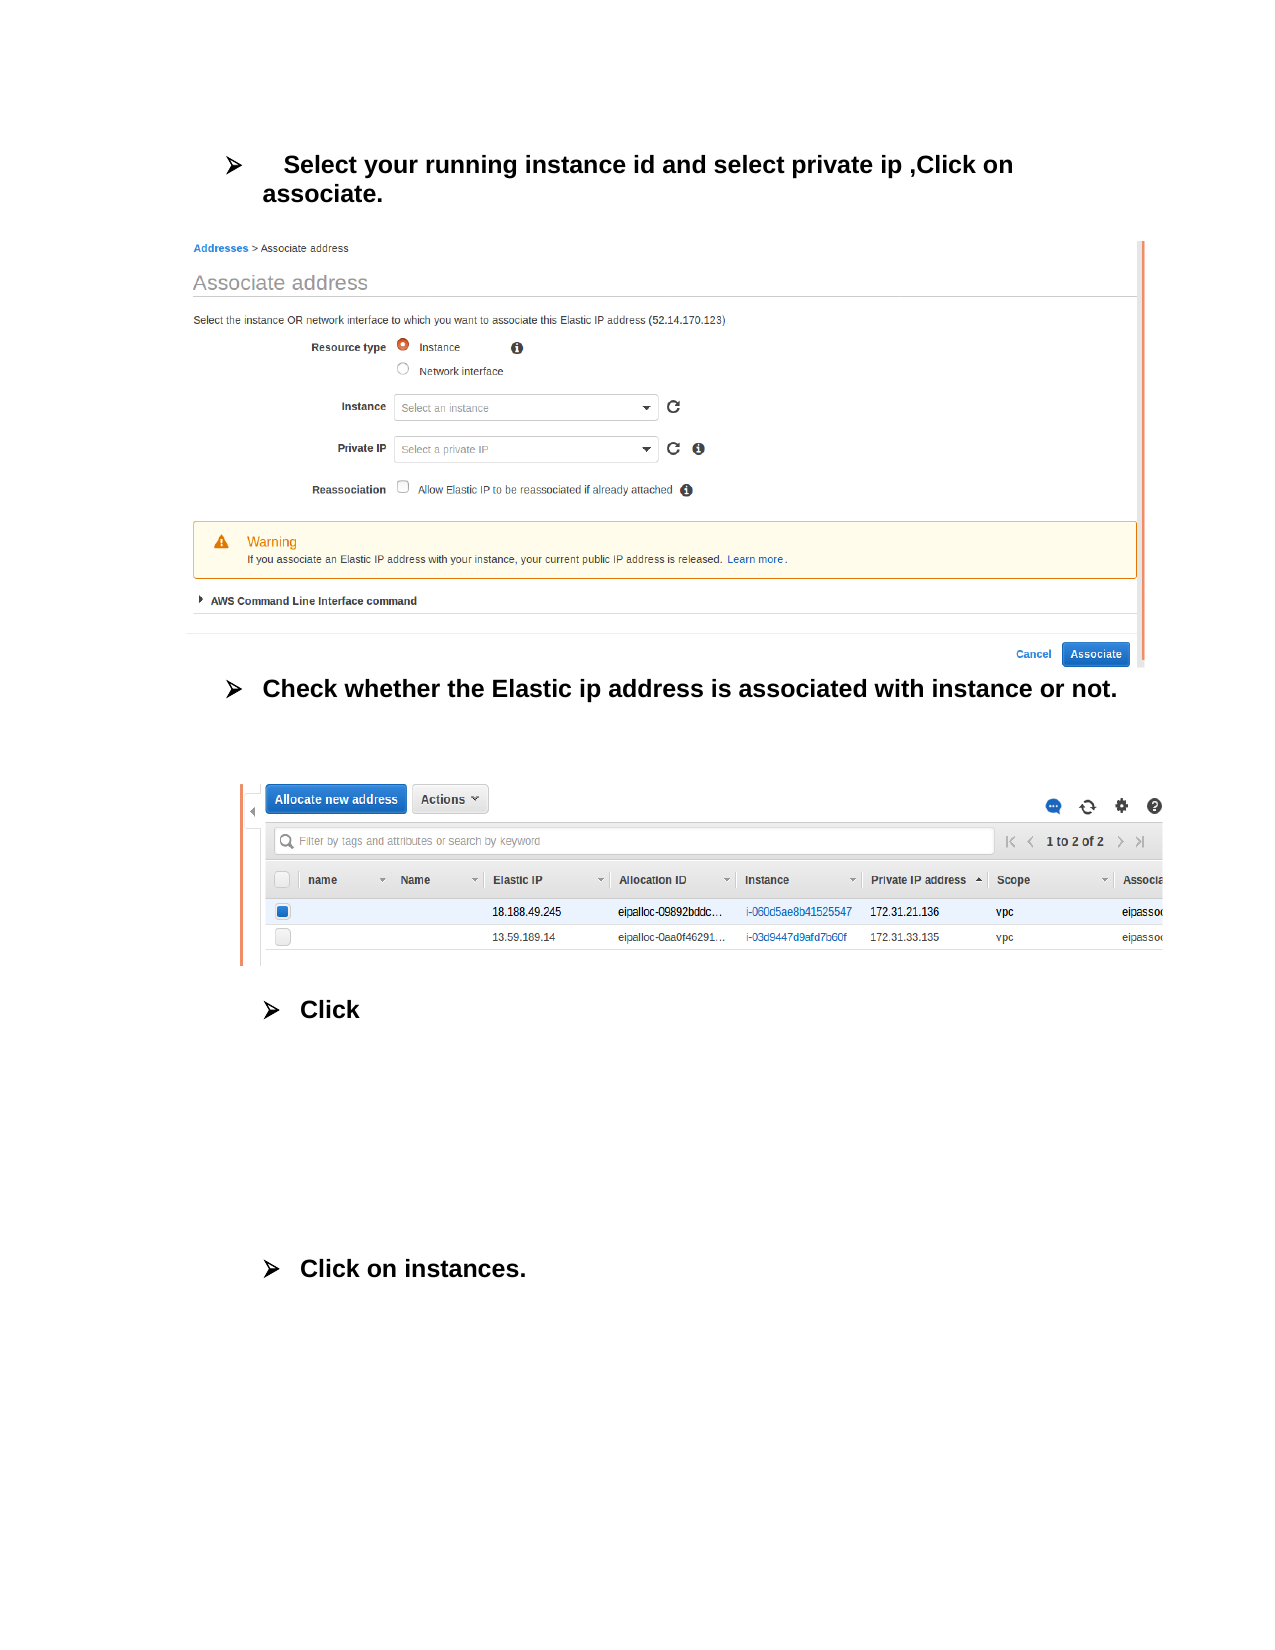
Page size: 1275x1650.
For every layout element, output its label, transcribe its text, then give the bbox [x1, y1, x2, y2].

list Select your running instance id and select private ip ,Click on associate. [225, 150, 1125, 207]
list Check whether the Elastic ip address is associated with instance or not. [225, 674, 1125, 703]
list Click [262, 995, 1125, 1023]
list Click on instances. [262, 1253, 1125, 1282]
picture [184, 241, 1151, 674]
picture [240, 779, 1173, 966]
